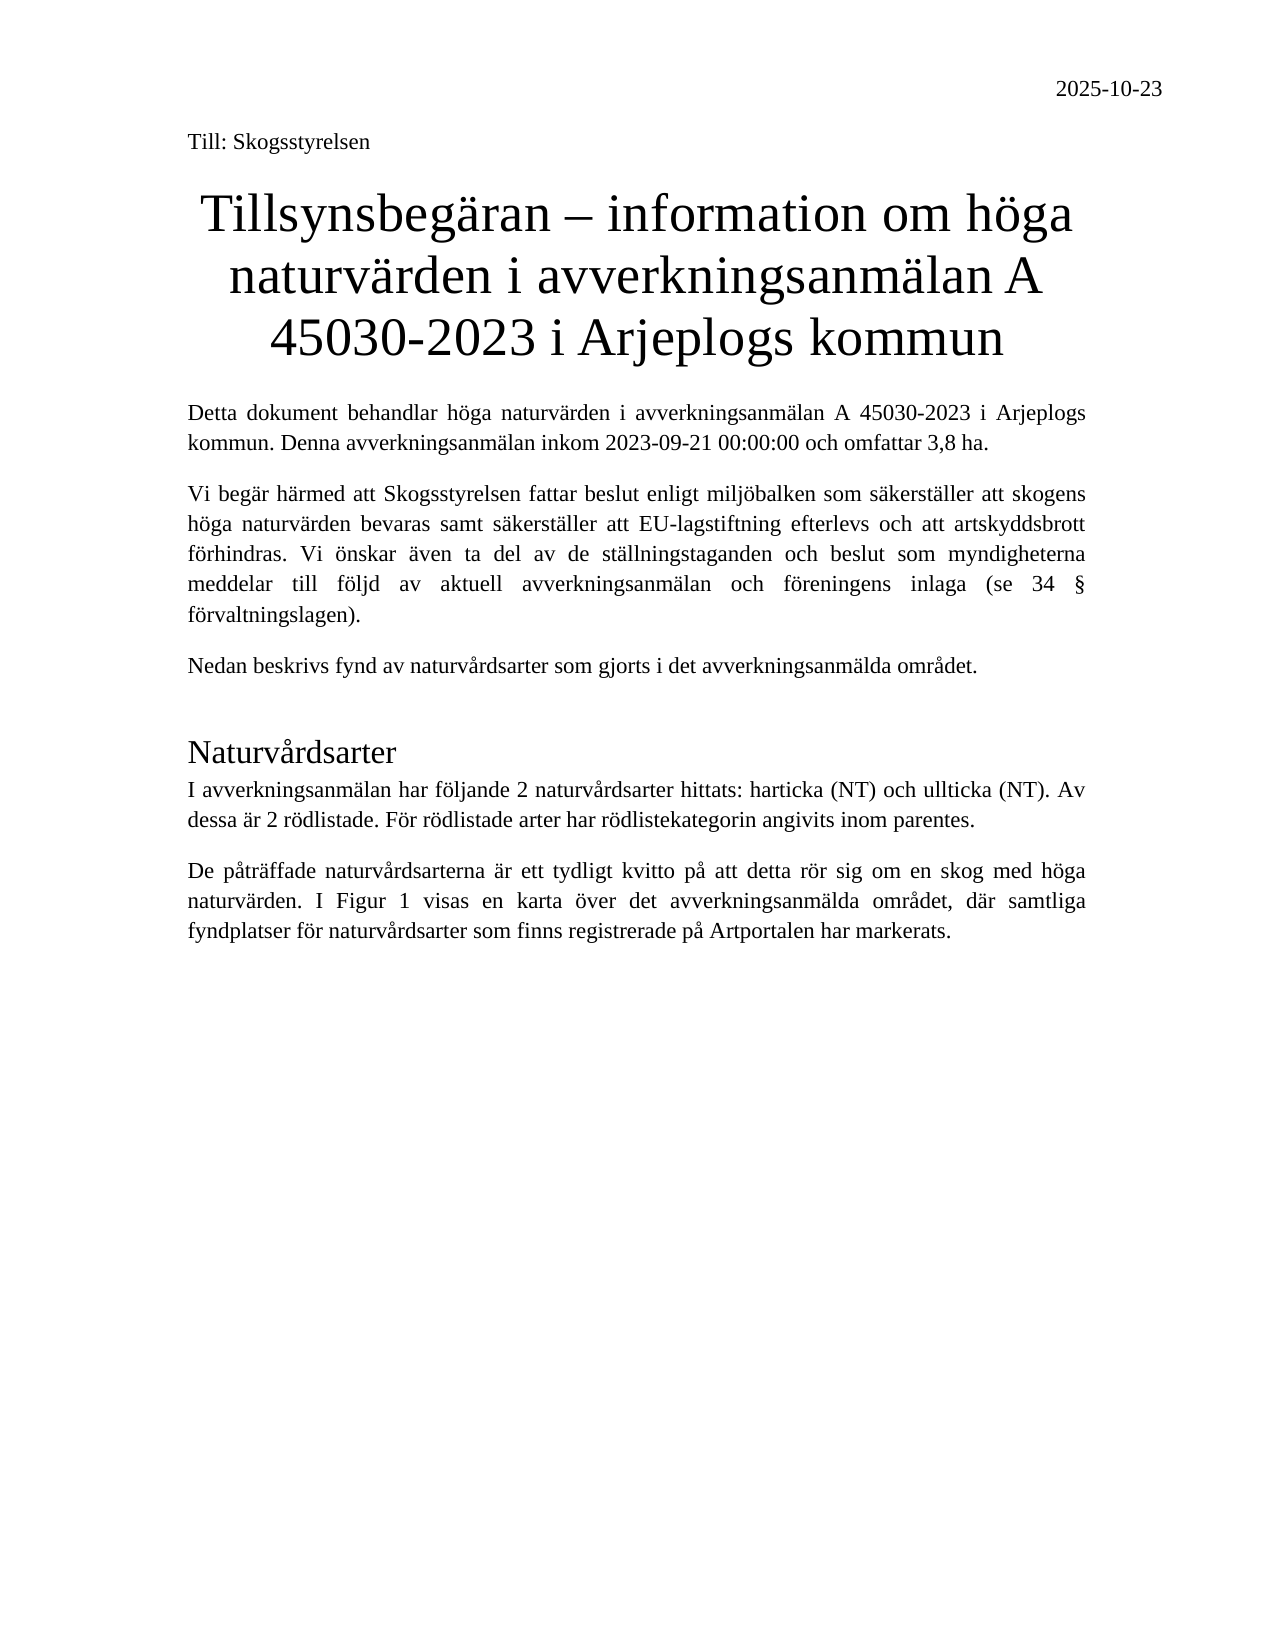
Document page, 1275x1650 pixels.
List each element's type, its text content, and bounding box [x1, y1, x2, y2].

text Detta dokument behandlar höga naturvärden i avverkningsanmälan A 45030-2023 i Arjeplogs kommun. Denna avverkningsanmälan inkom 2023-09-21 00:00:00 och omfattar 3,8 ha. [187, 398, 1087, 455]
text Nedan beskrivs fynd av naturvårdsarter som gjorts i det avverkningsanmälda området. [187, 652, 1087, 678]
text I avverkningsanmälan har följande 2 naturvårdsarter hittats: harticka (NT) och ullticka (NT). Av dessa är 2 rödlistade. För rödlistade arter har rödlistekategorin angivits inom parentes. [187, 776, 1087, 832]
text Vi begär härmed att Skogsstyrelsen fattar beslut enligt miljöbalken som säkerställer att skogens höga naturvärden bevaras samt säkerställer att EU-lagstiftning efterlevs och att artskyddsbrott förhindras. Vi önskar även ta del av de ställningstaganden och beslut som myndigheterna meddelar till följd av aktuell avverkningsanmälan och föreningens inlaga (se 34 § förvaltningslagen). [187, 480, 1087, 627]
subtitle Naturvårdsarter [187, 732, 1087, 770]
title Tillsynsbegäran – information om höga naturvärden i avverkningsanmälan A 45030-2023 i Arjeplogs kommun [187, 180, 1087, 367]
text De påträffade naturvårdsarterna är ett tydligt kvitto på att detta rör sig om en skog med höga naturvärden. I Figur 1 visas en karta över det avverkningsanmälda området, där samtliga fyndplatser för naturvårdsarter som finns registrerade på Artportalen har markerats. [187, 857, 1087, 944]
